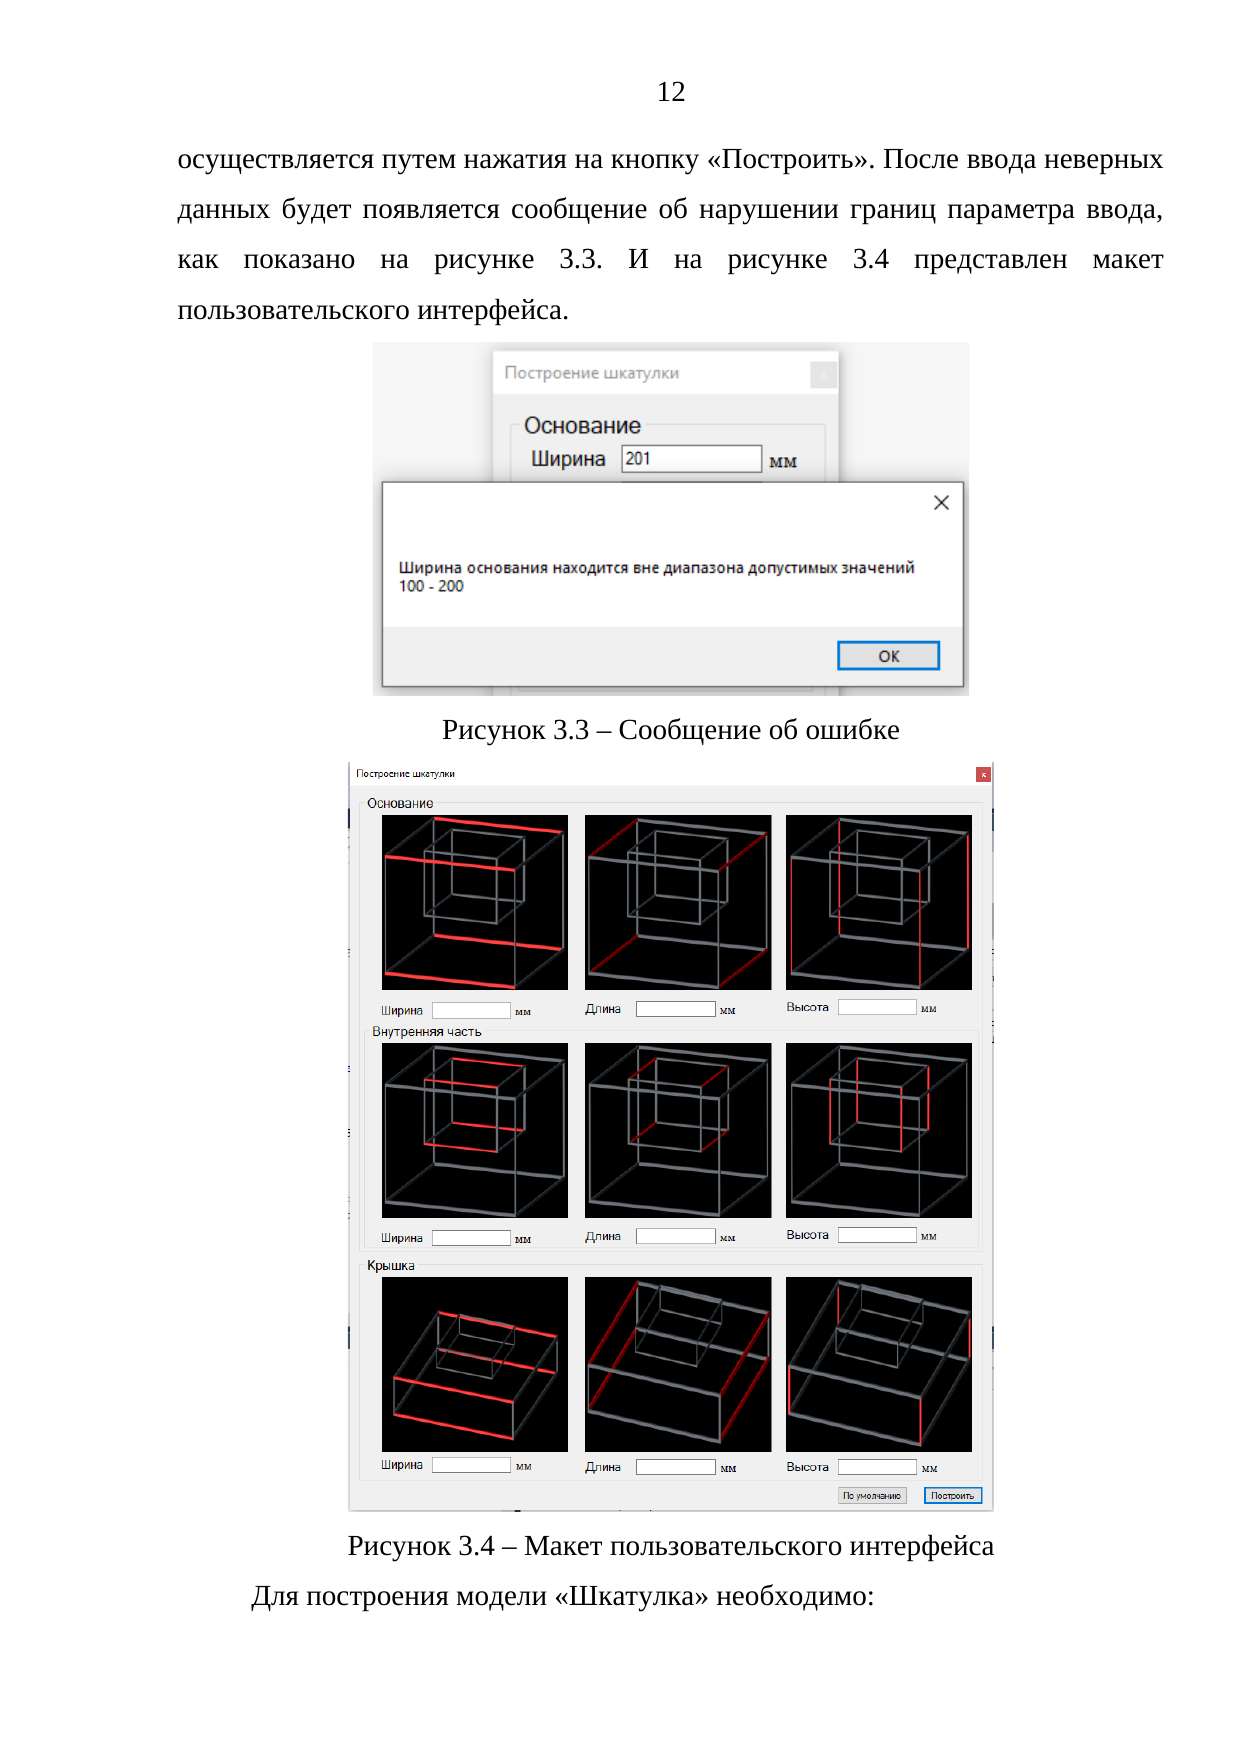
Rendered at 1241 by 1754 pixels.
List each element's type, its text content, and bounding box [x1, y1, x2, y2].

picture [372, 342, 970, 696]
text Рисунок 3.3 – Сообщение об ошибке [177, 712, 1164, 746]
picture [347, 762, 994, 1512]
text Для построения модели «Шкатулка» необходимо: [177, 1578, 1164, 1612]
